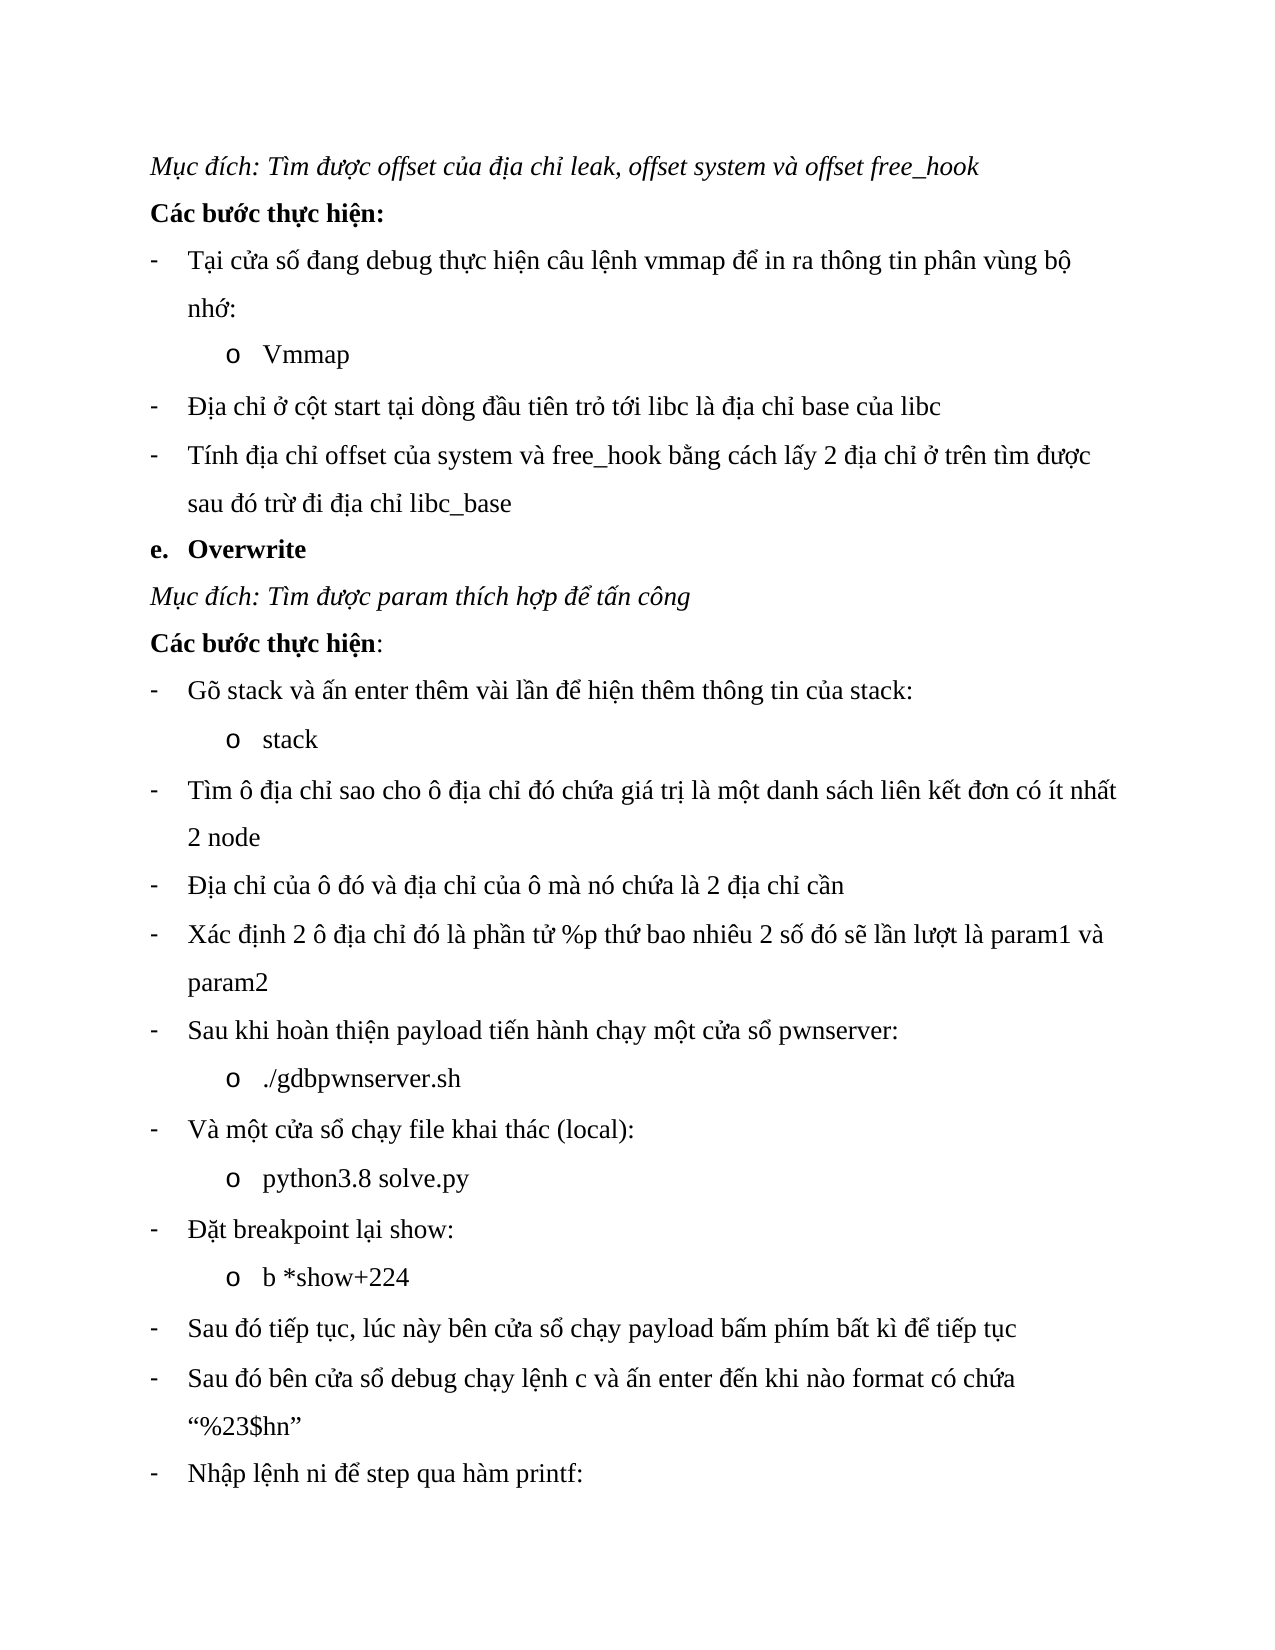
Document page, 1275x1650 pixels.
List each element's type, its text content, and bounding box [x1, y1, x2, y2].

list Vmmap [225, 338, 1125, 372]
list Đặt breakpoint lại show: [150, 1212, 1125, 1245]
list Sau khi hoàn thiện payload tiến hành chạy một cửa sổ pwnserver: [150, 1013, 1125, 1046]
list Địa chỉ ở cột start tại dòng đầu tiên trỏ tới libc là địa chỉ base của libc [150, 389, 1125, 422]
list stack [225, 723, 1125, 756]
list Sau đó tiếp tục, lúc này bên cửa sổ chạy payload bấm phím bất kì để tiếp tục [150, 1312, 1125, 1344]
list Xác định 2 ô địa chỉ đó là phần tử %p thứ bao nhiêu 2 số đó sẽ lần lượt là param1 và param2 [150, 918, 1125, 997]
list b *show+224 [225, 1261, 1125, 1295]
text Các bước thực hiện: [150, 627, 1125, 658]
list Overwrite [150, 533, 1125, 564]
list Và một cửa sổ chạy file khai thác (local): [150, 1112, 1125, 1145]
text Các bước thực hiện: [150, 197, 1125, 228]
list Tính địa chỉ offset của system và free_hook bằng cách lấy 2 địa chỉ ở trên tìm được sau đó trừ đi địa chỉ libc_base [150, 438, 1125, 518]
list python3.8 solve.py [225, 1162, 1125, 1195]
text Mục đích: Tìm được offset của địa chỉ leak, offset system và offset free_hook [150, 150, 1125, 181]
list Sau đó bên cửa sổ debug chạy lệnh c và ấn enter đến khi nào format có chứa “%23$hn” [150, 1361, 1125, 1441]
list Tại cửa số đang debug thực hiện câu lệnh vmmap để in ra thông tin phân vùng bộ nhớ: [150, 243, 1125, 323]
list Tìm ô địa chỉ sao cho ô địa chỉ đó chứa giá trị là một danh sách liên kết đơn có ít nhất 2 node [150, 773, 1125, 853]
list ./gdbpwnserver.sh [225, 1062, 1125, 1096]
list Gõ stack và ấn enter thêm vài lần để hiện thêm thông tin của stack: [150, 673, 1125, 706]
list Địa chỉ của ô đó và địa chỉ của ô mà nó chứa là 2 địa chỉ cần [150, 868, 1125, 901]
list Nhập lệnh ni để step qua hàm printf: [150, 1456, 1125, 1489]
text Mục đích: Tìm được param thích hợp để tấn công [150, 580, 1125, 611]
